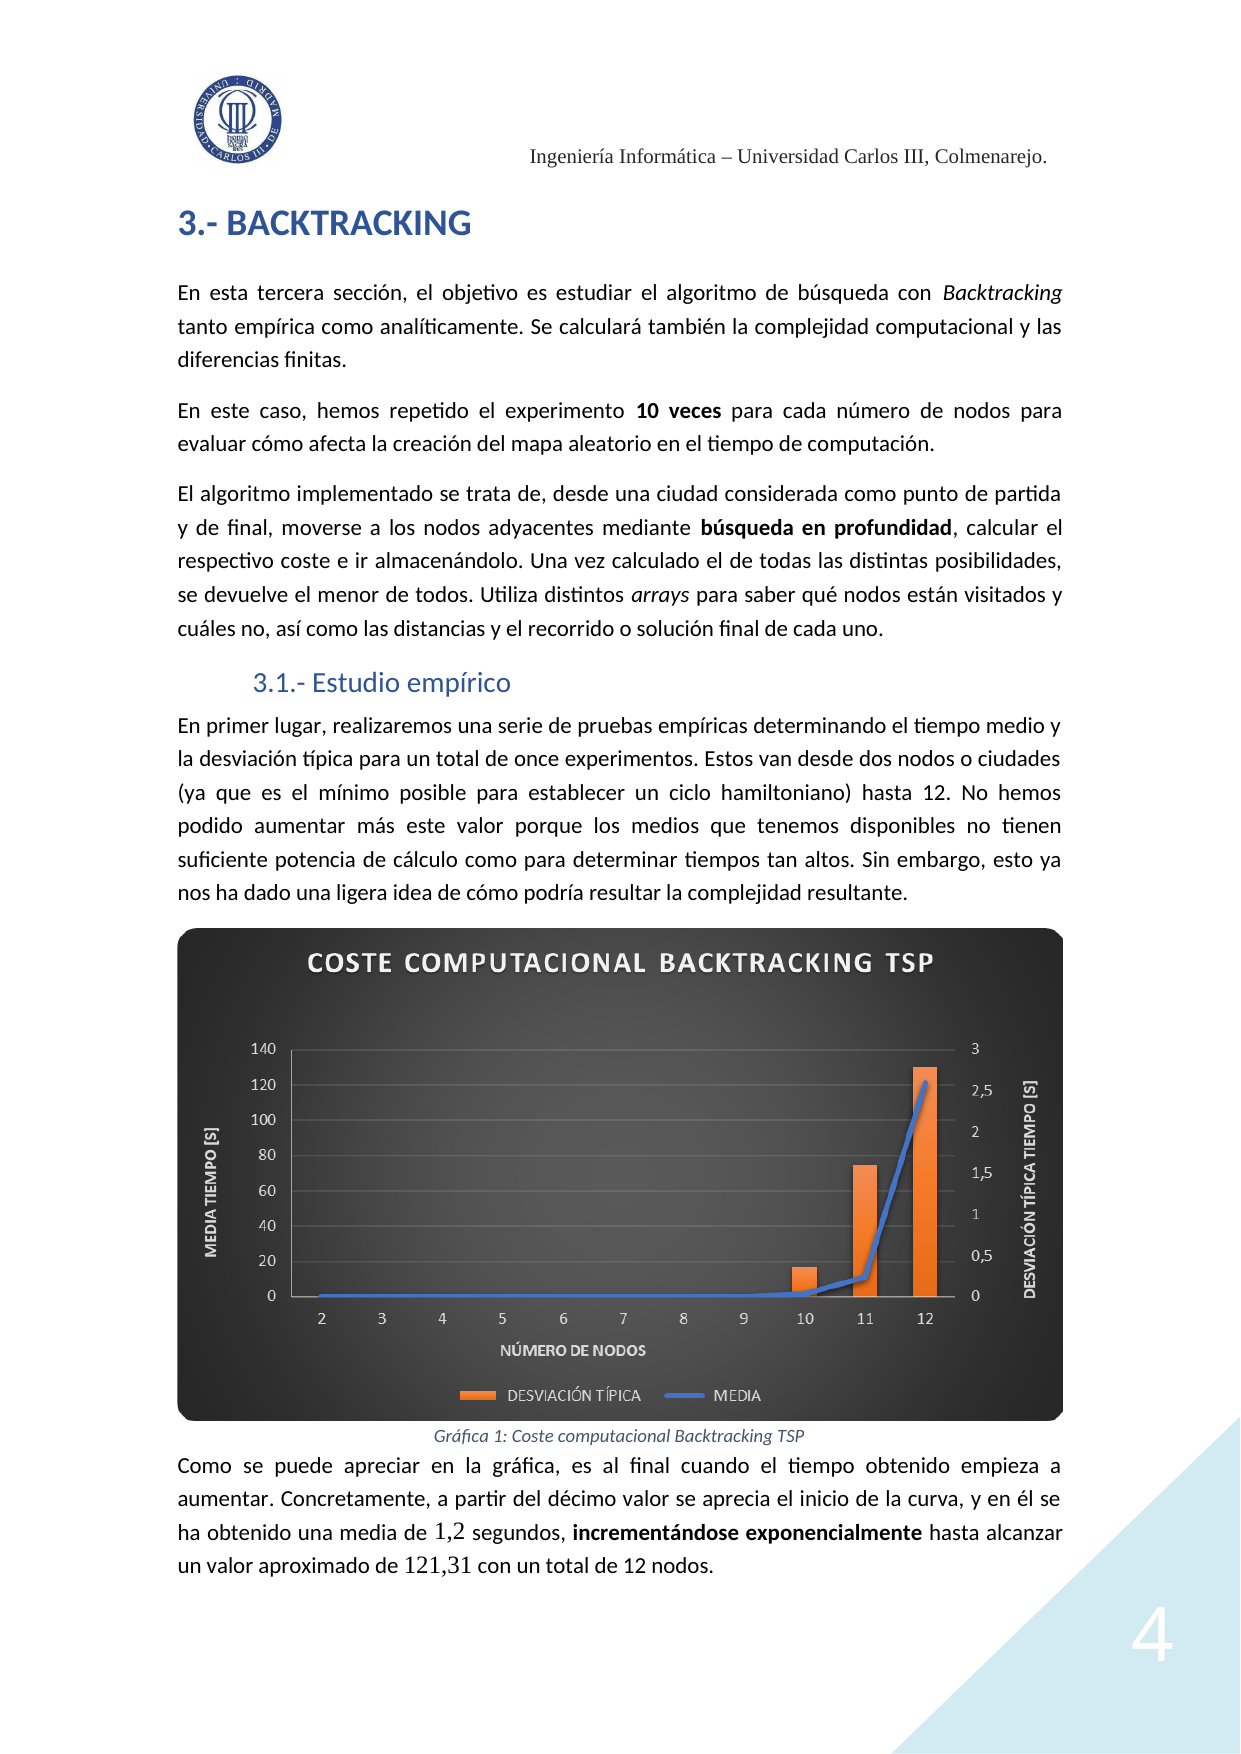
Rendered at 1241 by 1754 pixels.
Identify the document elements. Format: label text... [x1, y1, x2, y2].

subtitle 3.- BACKTRACKING [177, 198, 1063, 244]
text En esta tercera sección, el objetivo es estudiar el algoritmo de búsqueda con Backtracking tanto empírica como analíticamente. Se calculará también la complejidad computacional y las diferencias finitas. [177, 278, 1063, 373]
text Gráfica 1: Coste computacional Backtracking TSP [177, 1424, 1063, 1447]
text El algoritmo implementado se trata de, desde una ciudad considerada como punto de partida y de final, moverse a los nodos adyacentes mediante búsqueda en profundidad, calcular el respectivo coste e ir almacenándolo. Una vez calculado el de todas las distintas posibilidades, se devuelve el menor de todos. Utiliza distintos arrays para saber qué nodos están visitados y cuáles no, así como las distancias y el recorrido o solución final de cada uno. [177, 479, 1063, 642]
text En este caso, hemos repetido el experimento 10 veces para cada número de nodos para evaluar cómo afecta la creación del mapa aleatorio en el tiempo de computación. [177, 396, 1063, 457]
subtitle 3.1.- Estudio empírico [177, 664, 1063, 699]
text En primer lugar, realizaremos una serie de pruebas empíricas determinando el tiempo medio y la desviación típica para un total de once experimentos. Estos van desde dos nodos o ciudades (ya que es el mínimo posible para establecer un ciclo hamiltoniano) hasta 12. No hemos podido aumentar más este valor porque los medios que tenemos disponibles no tienen suficiente potencia de cálculo como para determinar tiempos tan altos. Sin embargo, esto ya nos ha dado una ligera idea de cómo podría resultar la complejidad resultante. [177, 711, 1063, 906]
picture [192, 73, 283, 164]
text Como se puede apreciar en la gráfica, es al final cuando el tiempo obtenido empieza a aumentar. Concretamente, a partir del décimo valor se aprecia el inicio de la curva, y en él se ha obtenido una media de segundos, incrementándose exponencialmente hasta alcanzar un valor aproximado de con un total de 12 nodos. [177, 1451, 1063, 1579]
picture [177, 928, 1063, 1421]
